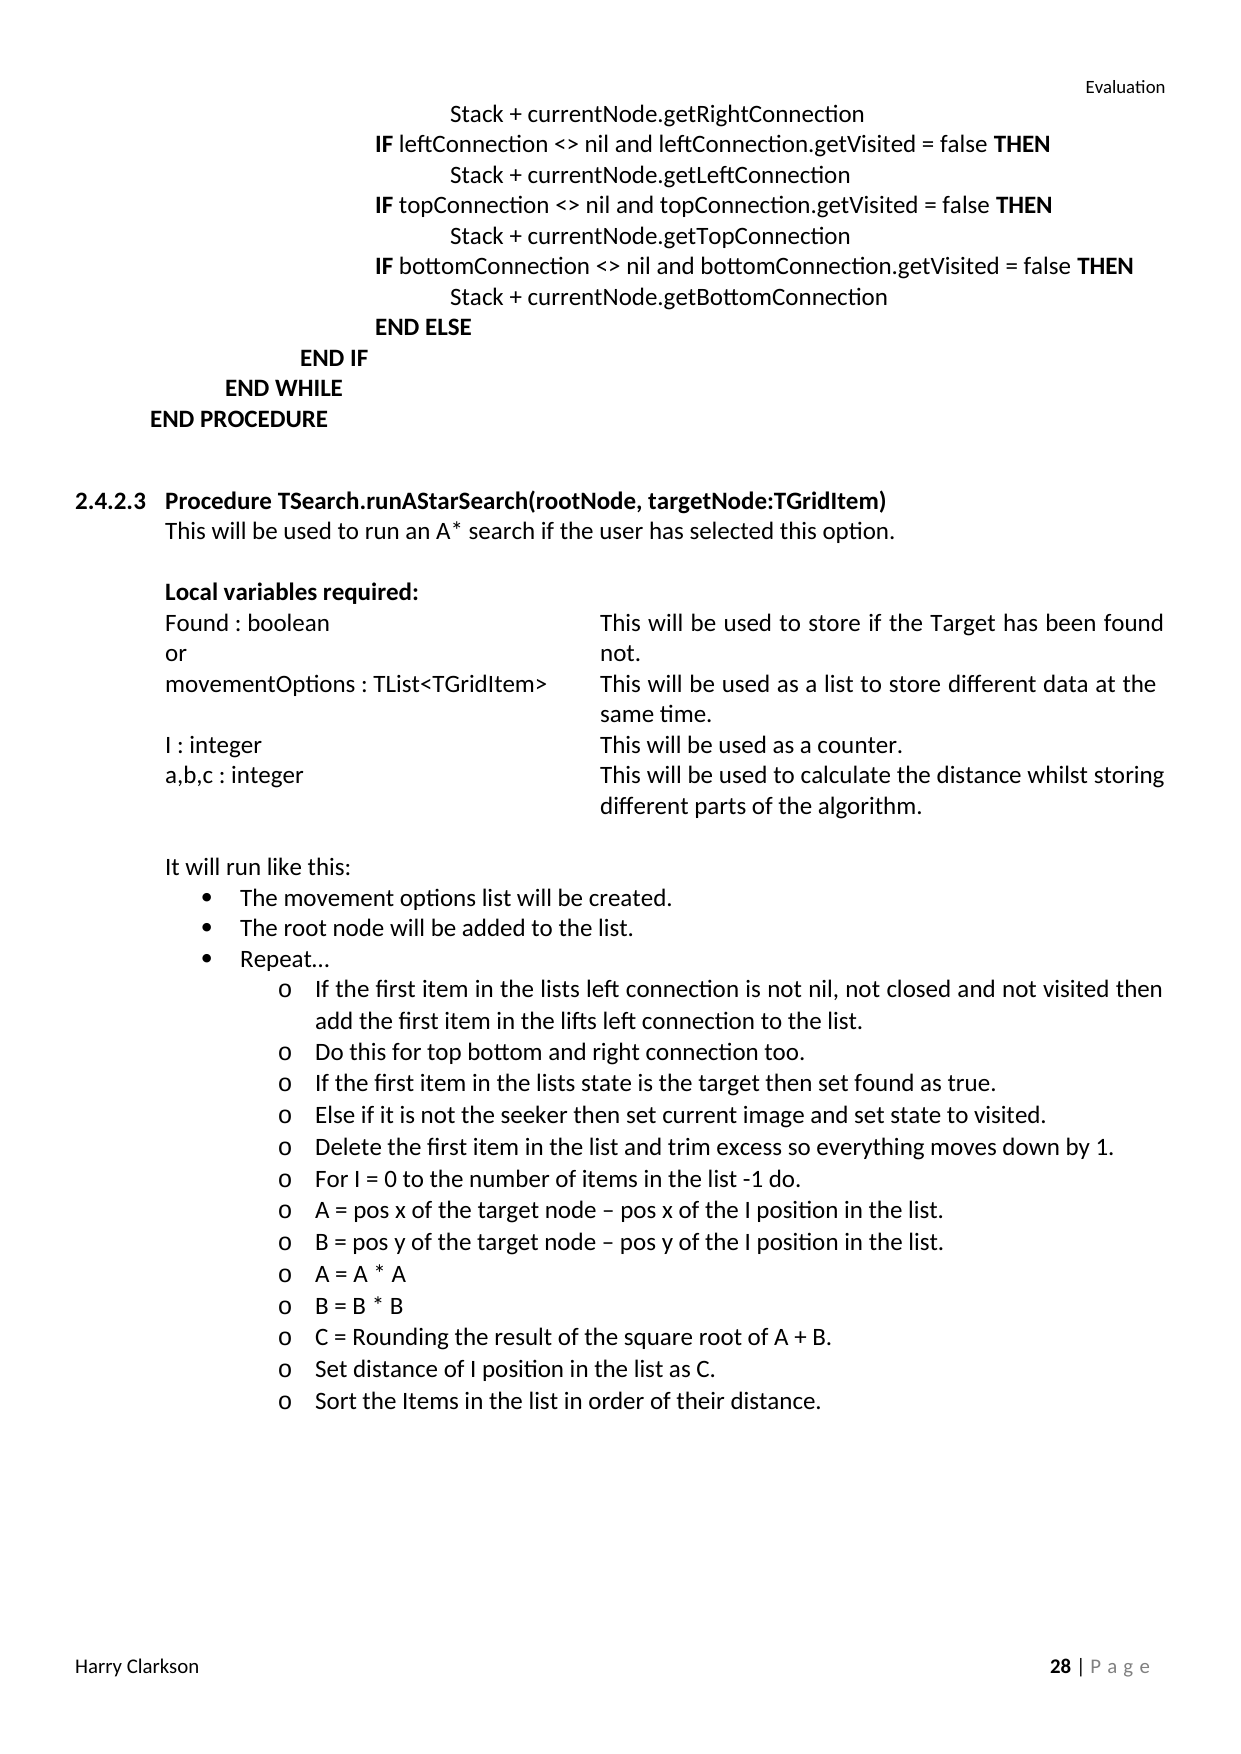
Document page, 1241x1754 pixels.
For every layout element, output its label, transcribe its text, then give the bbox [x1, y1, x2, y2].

list If the first item in the lists state is the target then set found as true. [277, 1067, 1165, 1099]
list Repeat… [202, 943, 1165, 973]
list A = pos x of the target node – pos x of the I position in the list. [277, 1194, 1165, 1226]
list For I = 0 to the number of items in the list -1 do. [277, 1163, 1165, 1194]
list If the first item in the lists left connection is not nil, not closed and not visited then add the first item in the lifts left connection to the list. [277, 973, 1165, 1036]
text IF topConnection <> nil and topConnection.getVisited = false THEN [165, 189, 1165, 220]
text IF bottomConnection <> nil and bottomConnection.getVisited = false THEN [165, 251, 1165, 281]
list The root node will be added to the list. [202, 912, 1165, 943]
list Sort the Items in the list in order of their distance. [277, 1385, 1165, 1417]
text Local variables required: [165, 577, 1165, 607]
list Else if it is not the seeker then set current image and set state to visited. [277, 1099, 1165, 1131]
list B = pos y of the target node – pos y of the I position in the list. [277, 1226, 1165, 1258]
text IF leftConnection <> nil and leftConnection.getVisited = false THEN [165, 128, 1165, 159]
list A = A * A [277, 1258, 1165, 1290]
text Stack + currentNode.getTopConnection [165, 220, 1165, 251]
list Set distance of I position in the list as C. [277, 1353, 1165, 1385]
list The movement options list will be created. [202, 882, 1165, 912]
text END ELSE [165, 312, 1165, 342]
list B = B * B [277, 1290, 1165, 1322]
text END IF [165, 342, 1165, 373]
text I : integer This will be used as a counter. [165, 729, 1165, 760]
text a,b,c : integer This will be used to calculate the distance whilst storing different parts of the algorithm. [165, 760, 1165, 821]
list C = Rounding the result of the square root of A + B. [277, 1322, 1165, 1353]
subtitle Procedure TSearch.runAStarSearch(rootNode, targetNode:TGridItem) [75, 485, 1165, 516]
text Found : boolean This will be used to store if the Target has been found or not. [165, 607, 1165, 668]
text END WHILE [165, 373, 1165, 403]
text This will be used to run an A* search if the user has selected this option. [165, 516, 1165, 546]
list Delete the first item in the list and trim excess so everything moves down by 1. [277, 1131, 1165, 1163]
list Do this for top bottom and right connection too. [277, 1036, 1165, 1067]
text END PROCEDURE [75, 403, 1165, 434]
text Stack + currentNode.getRightConnection [165, 98, 1165, 128]
text It will run like this: [165, 851, 1165, 882]
text movementOptions : TList<TGridItem> This will be used as a list to store different data at the same time. [165, 668, 1165, 729]
text Stack + currentNode.getBottomConnection [165, 281, 1165, 312]
text Stack + currentNode.getLeftConnection [165, 159, 1165, 189]
